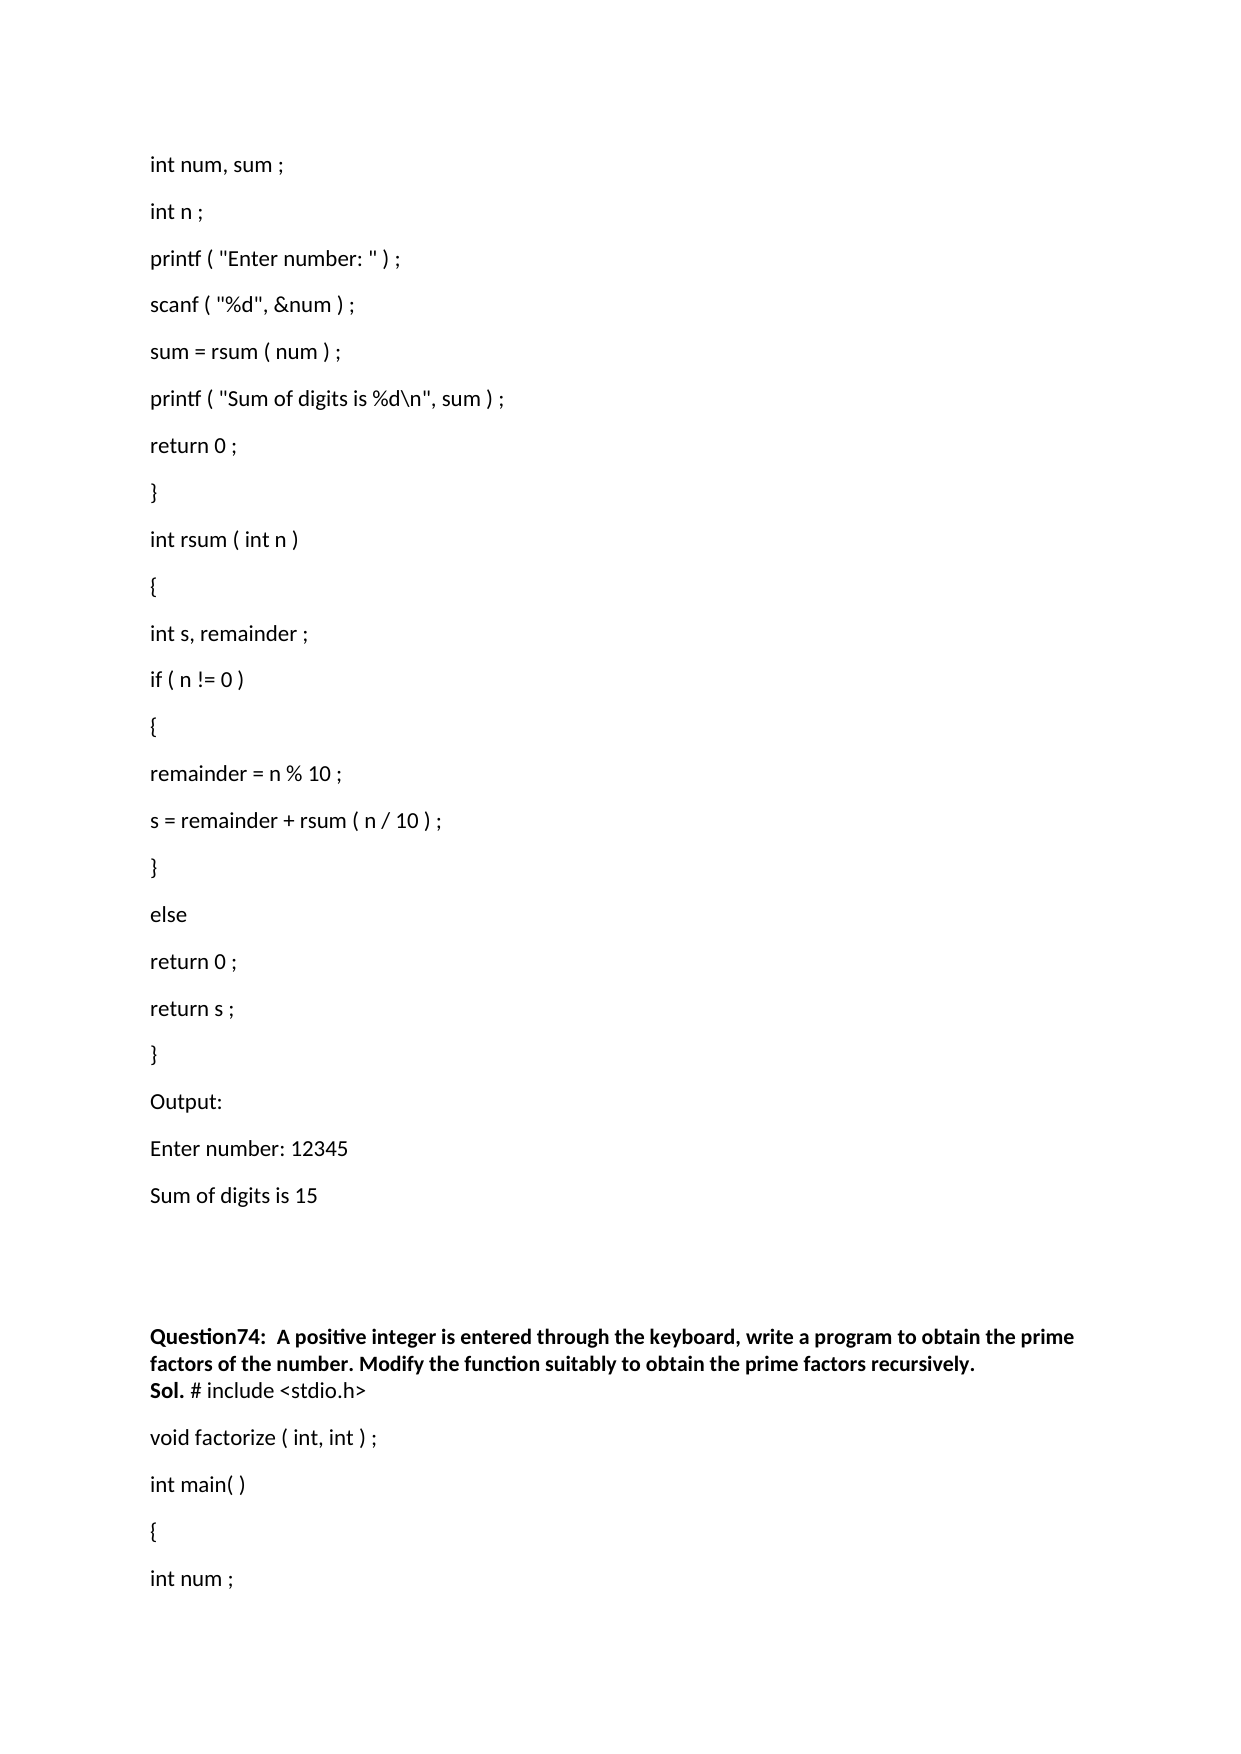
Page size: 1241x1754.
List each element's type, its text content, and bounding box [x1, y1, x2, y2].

text Sum of digits is 15 [150, 1181, 1090, 1209]
text Output: [150, 1087, 1090, 1116]
text if ( n != 0 ) [150, 666, 1090, 694]
text s = remainder + rsum ( n / 10 ) ; [150, 806, 1090, 834]
text Enter number: 12345 [150, 1134, 1090, 1162]
text int s, remainder ; [150, 619, 1090, 647]
text } [150, 1041, 1090, 1069]
text Sol. # include <stdio.h> [150, 1377, 1090, 1404]
text return 0 ; [150, 947, 1090, 975]
text remainder = n % 10 ; [150, 759, 1090, 787]
text Question74: A positive integer is entered through the keyboard, write a program to obtain the prime factors of the number. Modify the function suitably to obtain the prime factors recursively. [150, 1322, 1090, 1377]
text scanf ( "%d", &num ) ; [150, 291, 1090, 319]
text { [150, 1517, 1090, 1545]
text int n ; [150, 197, 1090, 225]
text return s ; [150, 994, 1090, 1022]
text int num, sum ; [150, 150, 1090, 178]
text int main( ) [150, 1470, 1090, 1498]
text printf ( "Enter number: " ) ; [150, 244, 1090, 272]
text { [150, 712, 1090, 741]
text int num ; [150, 1564, 1090, 1592]
text void factorize ( int, int ) ; [150, 1423, 1090, 1451]
text } [150, 478, 1090, 506]
text { [150, 572, 1090, 600]
text printf ( "Sum of digits is %d\n", sum ) ; [150, 384, 1090, 412]
text } [150, 853, 1090, 881]
text sum = rsum ( num ) ; [150, 337, 1090, 366]
text return 0 ; [150, 431, 1090, 459]
text else [150, 900, 1090, 928]
text int rsum ( int n ) [150, 525, 1090, 553]
